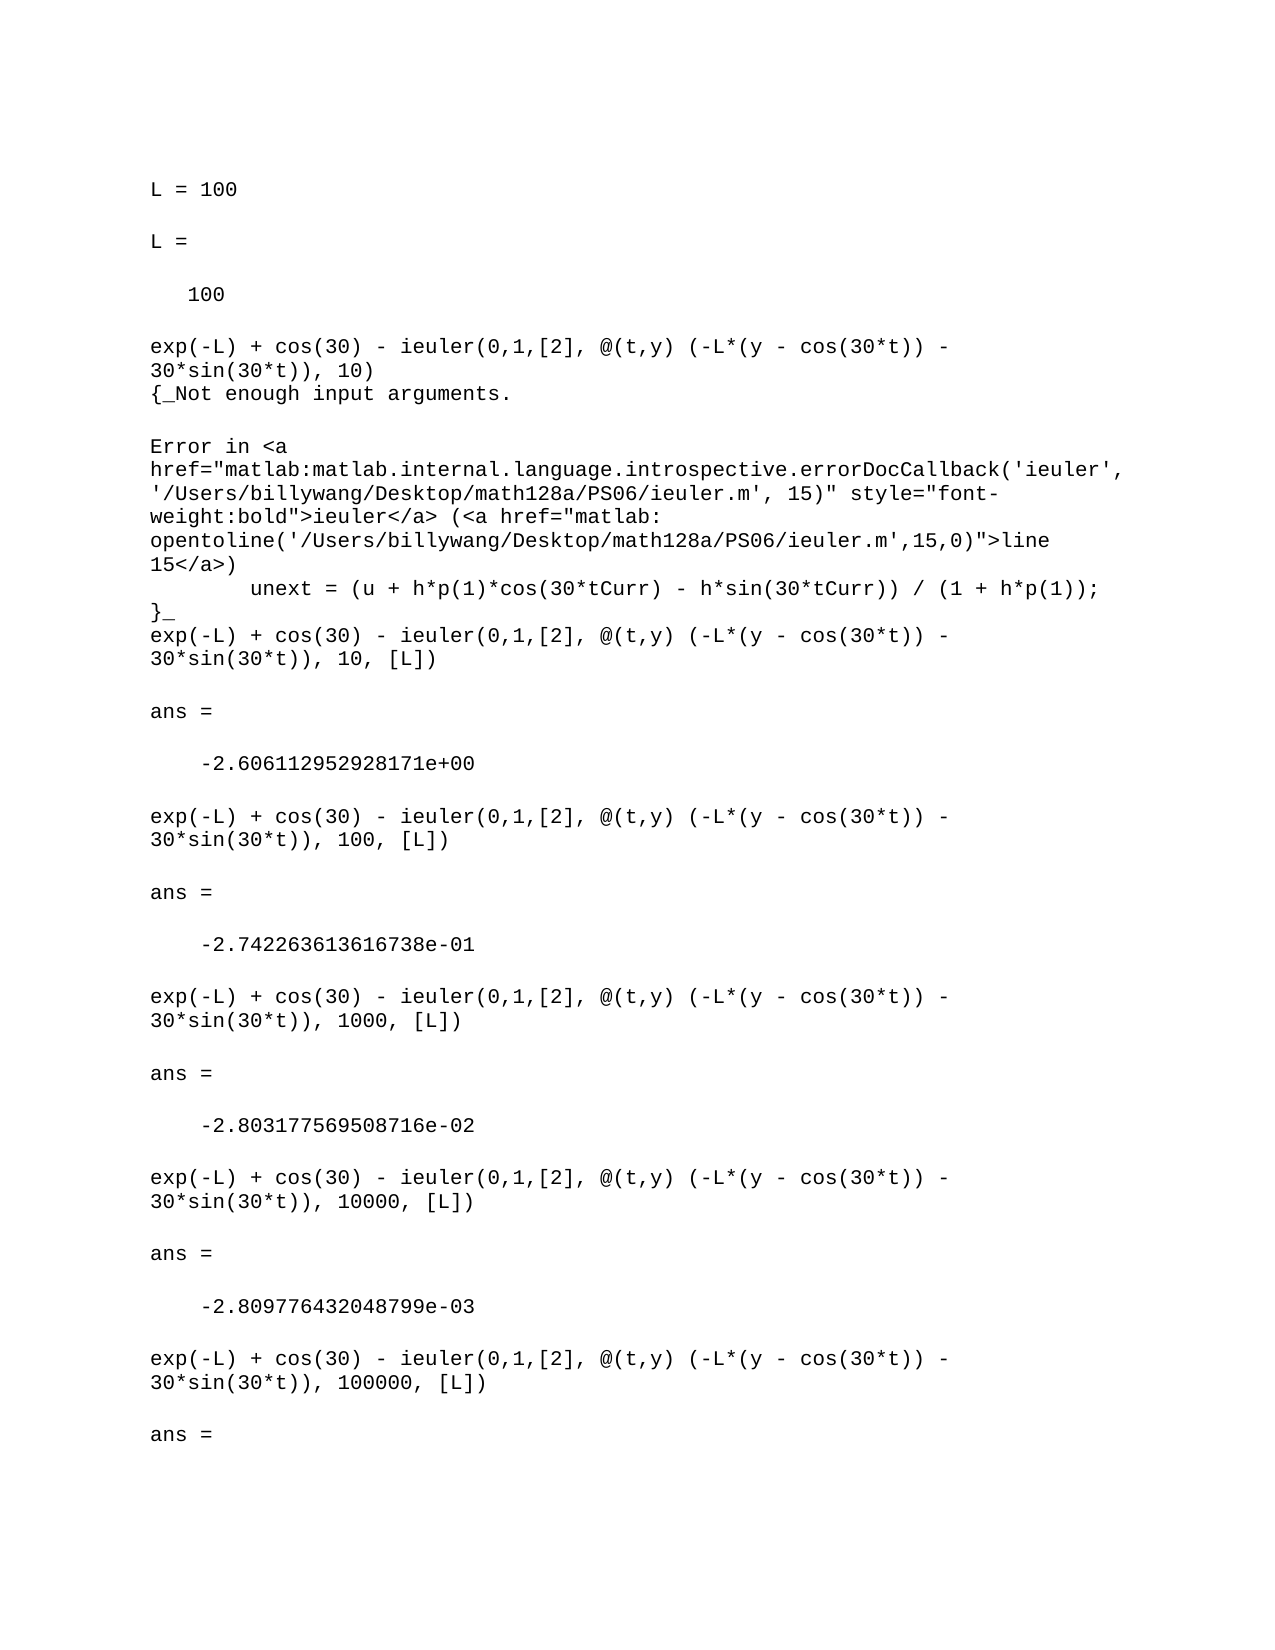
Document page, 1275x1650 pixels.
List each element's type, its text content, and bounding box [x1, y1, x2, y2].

text -2.606112952928171e+00 [150, 753, 1125, 777]
text -2.809776432048799e-03 [150, 1296, 1125, 1319]
text unext = (u + h*p(1)*cos(30*tCurr) - h*sin(30*tCurr)) / (1 + h*p(1)); [150, 577, 1125, 601]
text exp(-L) + cos(30) - ieuler(0,1,[2], @(t,y) (-L*(y - cos(30*t)) - 30*sin(30*t)), 10, [L]) [150, 625, 1125, 672]
text exp(-L) + cos(30) - ieuler(0,1,[2], @(t,y) (-L*(y - cos(30*t)) - 30*sin(30*t)), 100, [L]) [150, 806, 1125, 853]
text Error in <a href="matlab:matlab.internal.language.introspective.errorDocCallback('ieuler', '/Users/billywang/Desktop/math128a/PS06/ieuler.m', 15)" style="font-weight:bold">ieuler</a> (<a href="matlab: opentoline('/Users/billywang/Desktop/math128a/PS06/ieuler.m',15,0)">line 15</a>) [150, 436, 1125, 577]
text exp(-L) + cos(30) - ieuler(0,1,[2], @(t,y) (-L*(y - cos(30*t)) - 30*sin(30*t)), 100000, [L]) [150, 1348, 1125, 1395]
text ans = [150, 701, 1125, 724]
text ans = [150, 1424, 1125, 1448]
text 100 [150, 283, 1125, 307]
text exp(-L) + cos(30) - ieuler(0,1,[2], @(t,y) (-L*(y - cos(30*t)) - 30*sin(30*t)), 10000, [L]) [150, 1167, 1125, 1214]
text -2.803177569508716e-02 [150, 1115, 1125, 1138]
text }_ [150, 601, 1125, 625]
text L = 100 [150, 179, 1125, 202]
text ans = [150, 882, 1125, 905]
text exp(-L) + cos(30) - ieuler(0,1,[2], @(t,y) (-L*(y - cos(30*t)) - 30*sin(30*t)), 10) [150, 336, 1125, 383]
text ans = [150, 1062, 1125, 1086]
text ans = [150, 1243, 1125, 1267]
text -2.742263613616738e-01 [150, 934, 1125, 958]
text {_Not enough input arguments. [150, 383, 1125, 407]
text exp(-L) + cos(30) - ieuler(0,1,[2], @(t,y) (-L*(y - cos(30*t)) - 30*sin(30*t)), 1000, [L]) [150, 986, 1125, 1034]
text L = [150, 231, 1125, 255]
